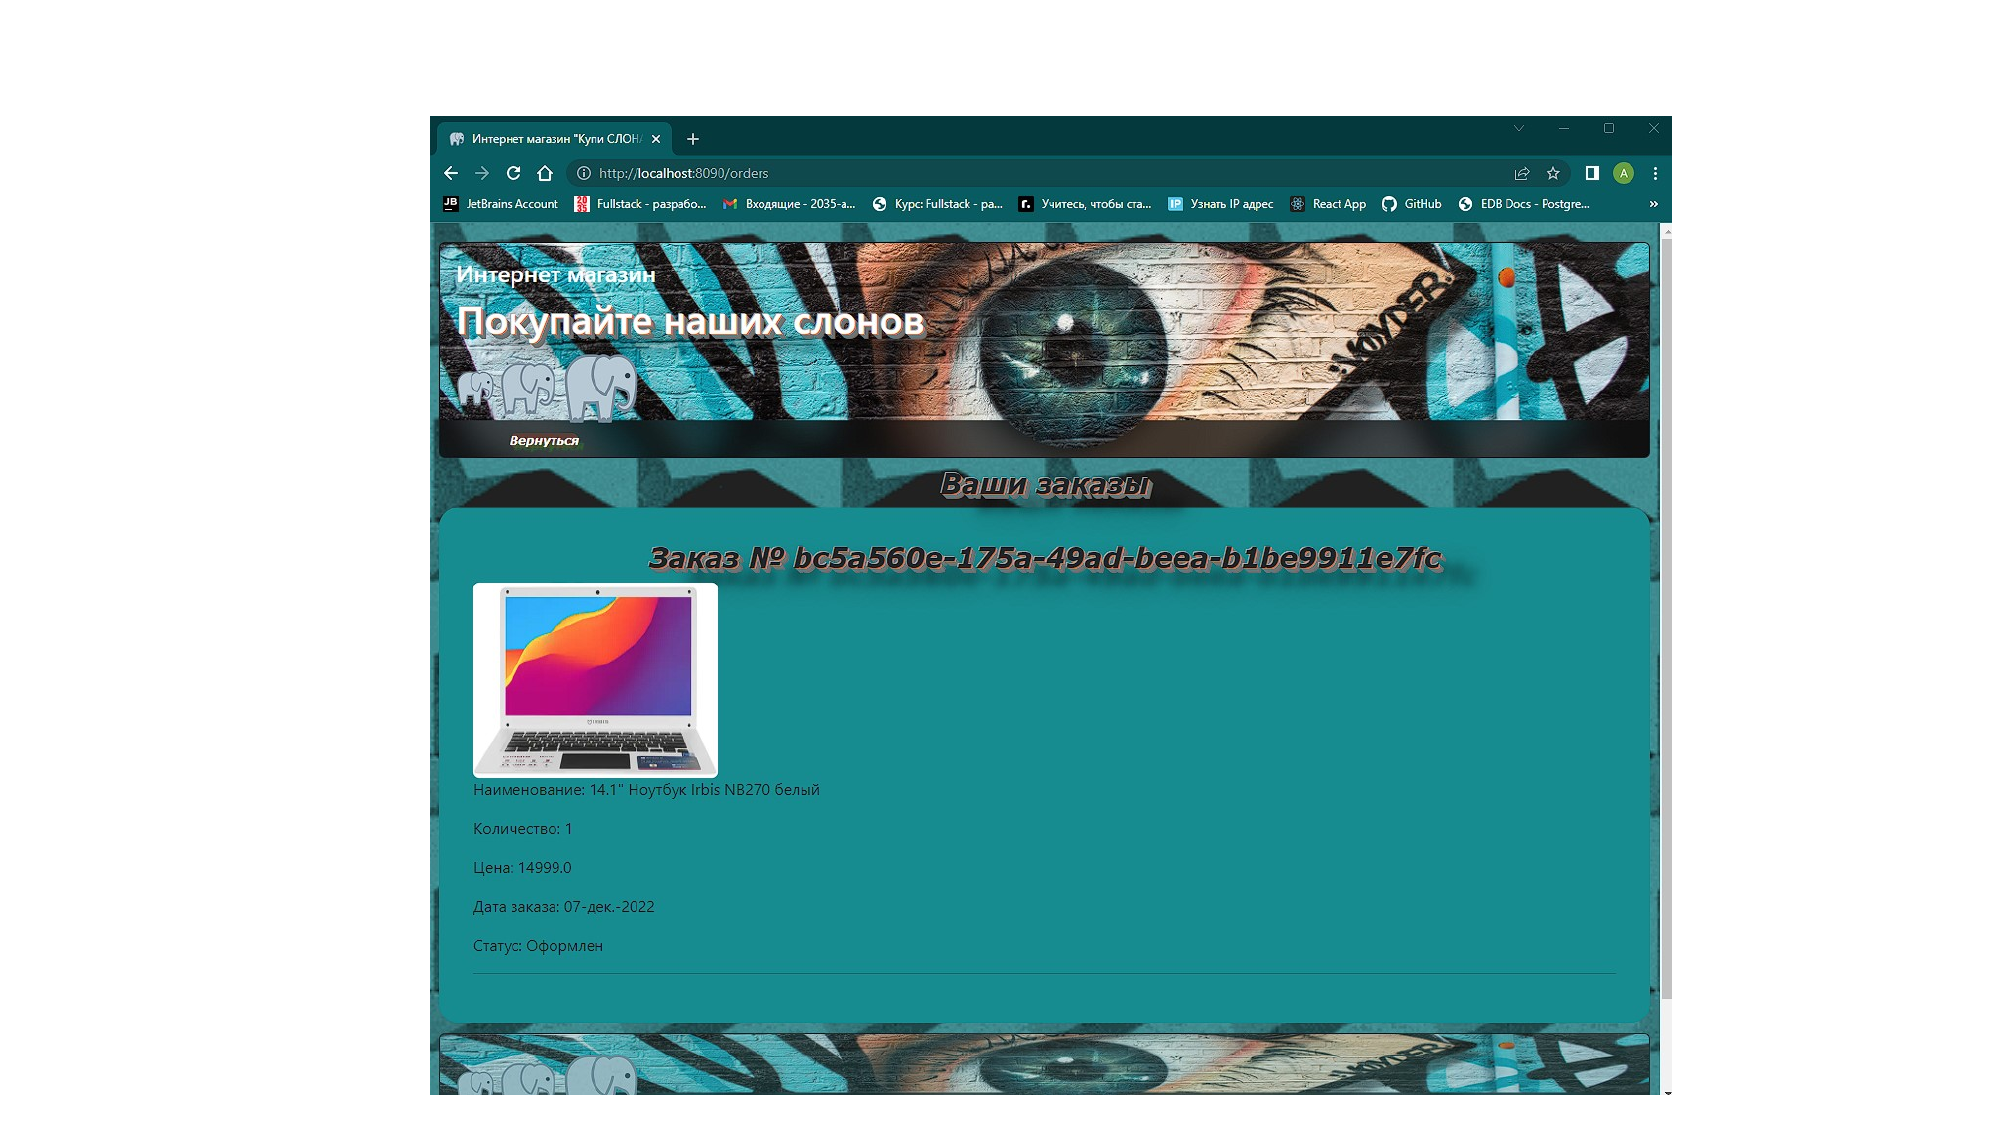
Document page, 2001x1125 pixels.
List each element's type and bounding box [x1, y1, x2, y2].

picture [430, 116, 1672, 1095]
